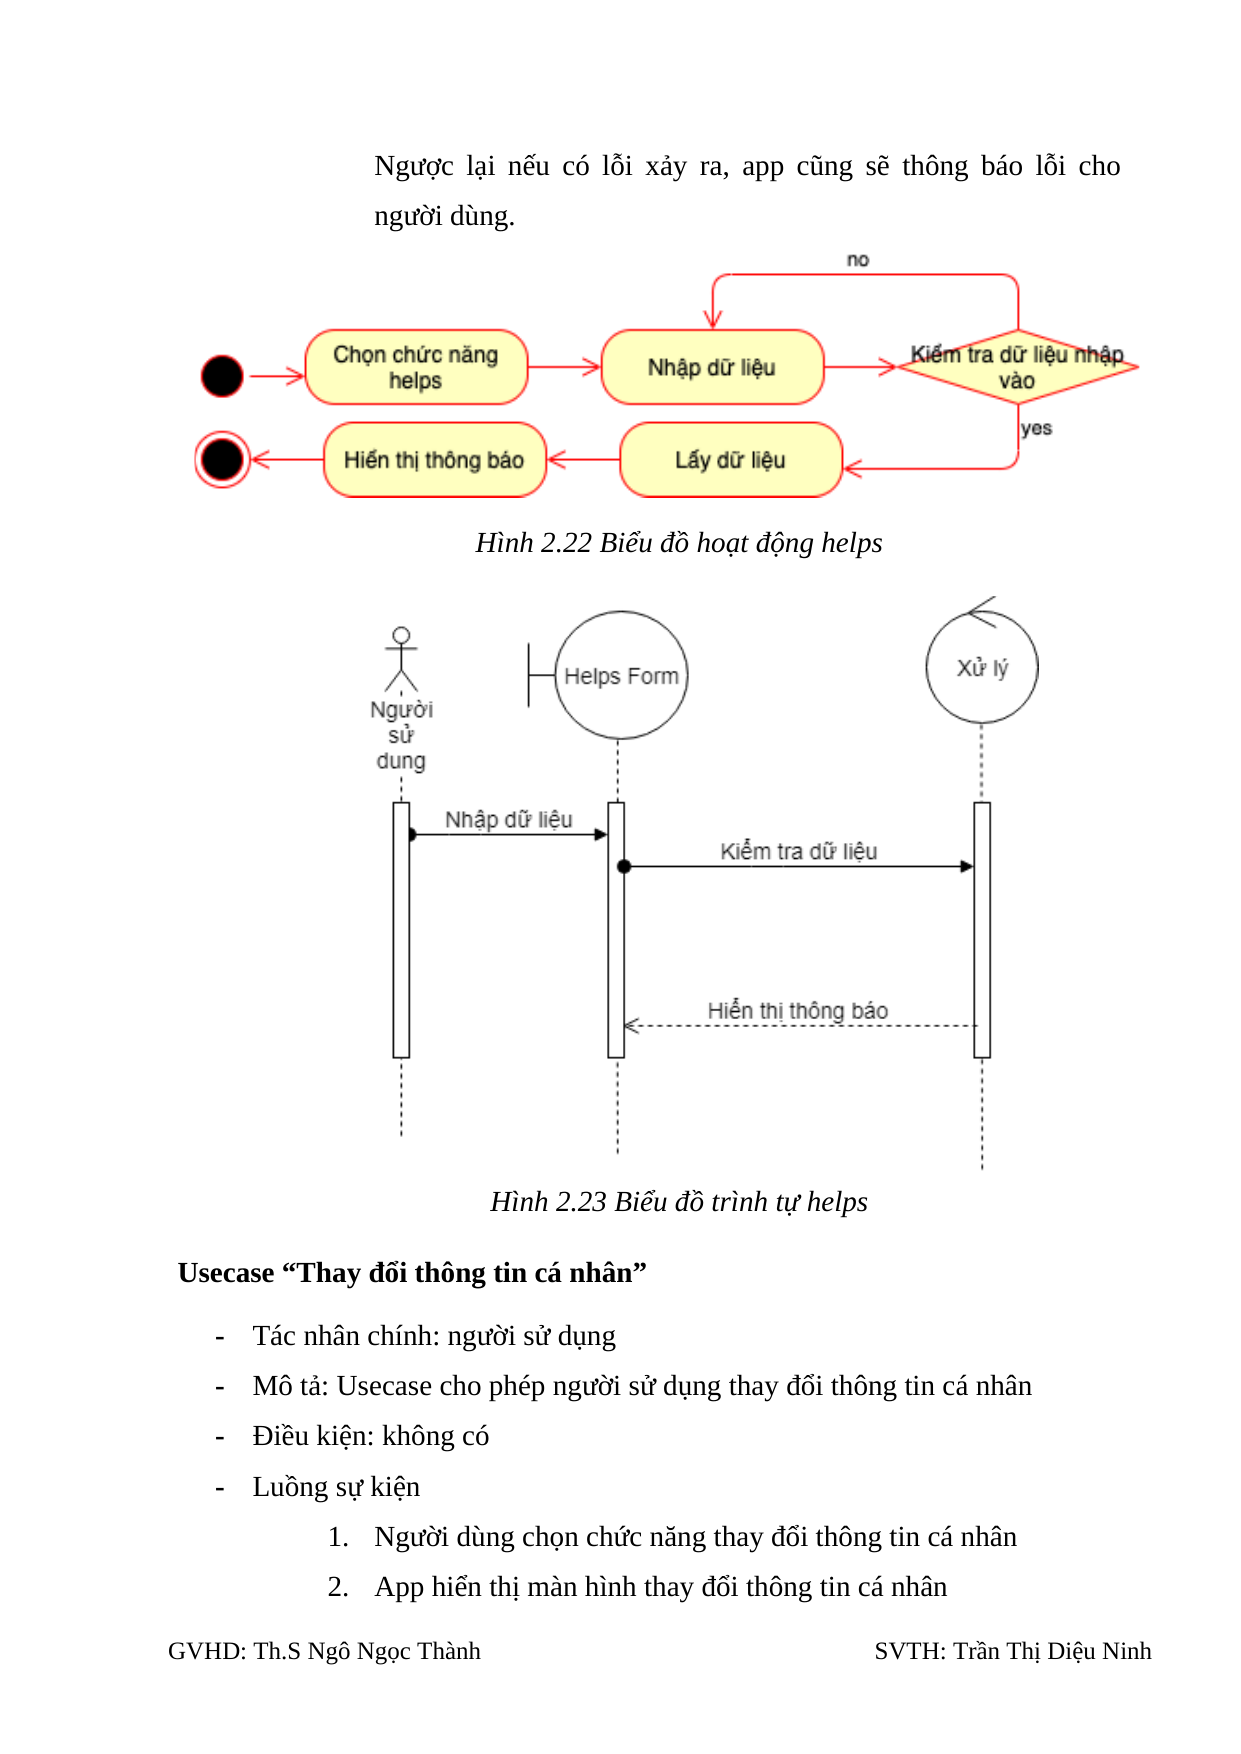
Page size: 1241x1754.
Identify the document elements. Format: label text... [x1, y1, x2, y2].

list Luồng sự kiện [215, 1469, 1122, 1502]
picture [369, 596, 1039, 1172]
text Hình 2.22 Biểu đồ hoạt động helps [177, 525, 1122, 558]
text Usecase “Thay đổi thông tin cá nhân” [177, 1255, 1122, 1288]
picture [194, 248, 1140, 498]
list Mô tả: Usecase cho phép người sử dụng thay đổi thông tin cá nhân [215, 1368, 1122, 1402]
list Tác nhân chính: người sử dụng [215, 1318, 1122, 1351]
list App hiển thị màn hình thay đổi thông tin cá nhân [327, 1569, 1122, 1603]
text Hình 2.23 Biểu đồ trình tự helps [177, 1184, 1122, 1217]
list Người dùng chọn chức năng thay đổi thông tin cá nhân [327, 1519, 1122, 1553]
list Điều kiện: không có [215, 1418, 1122, 1452]
